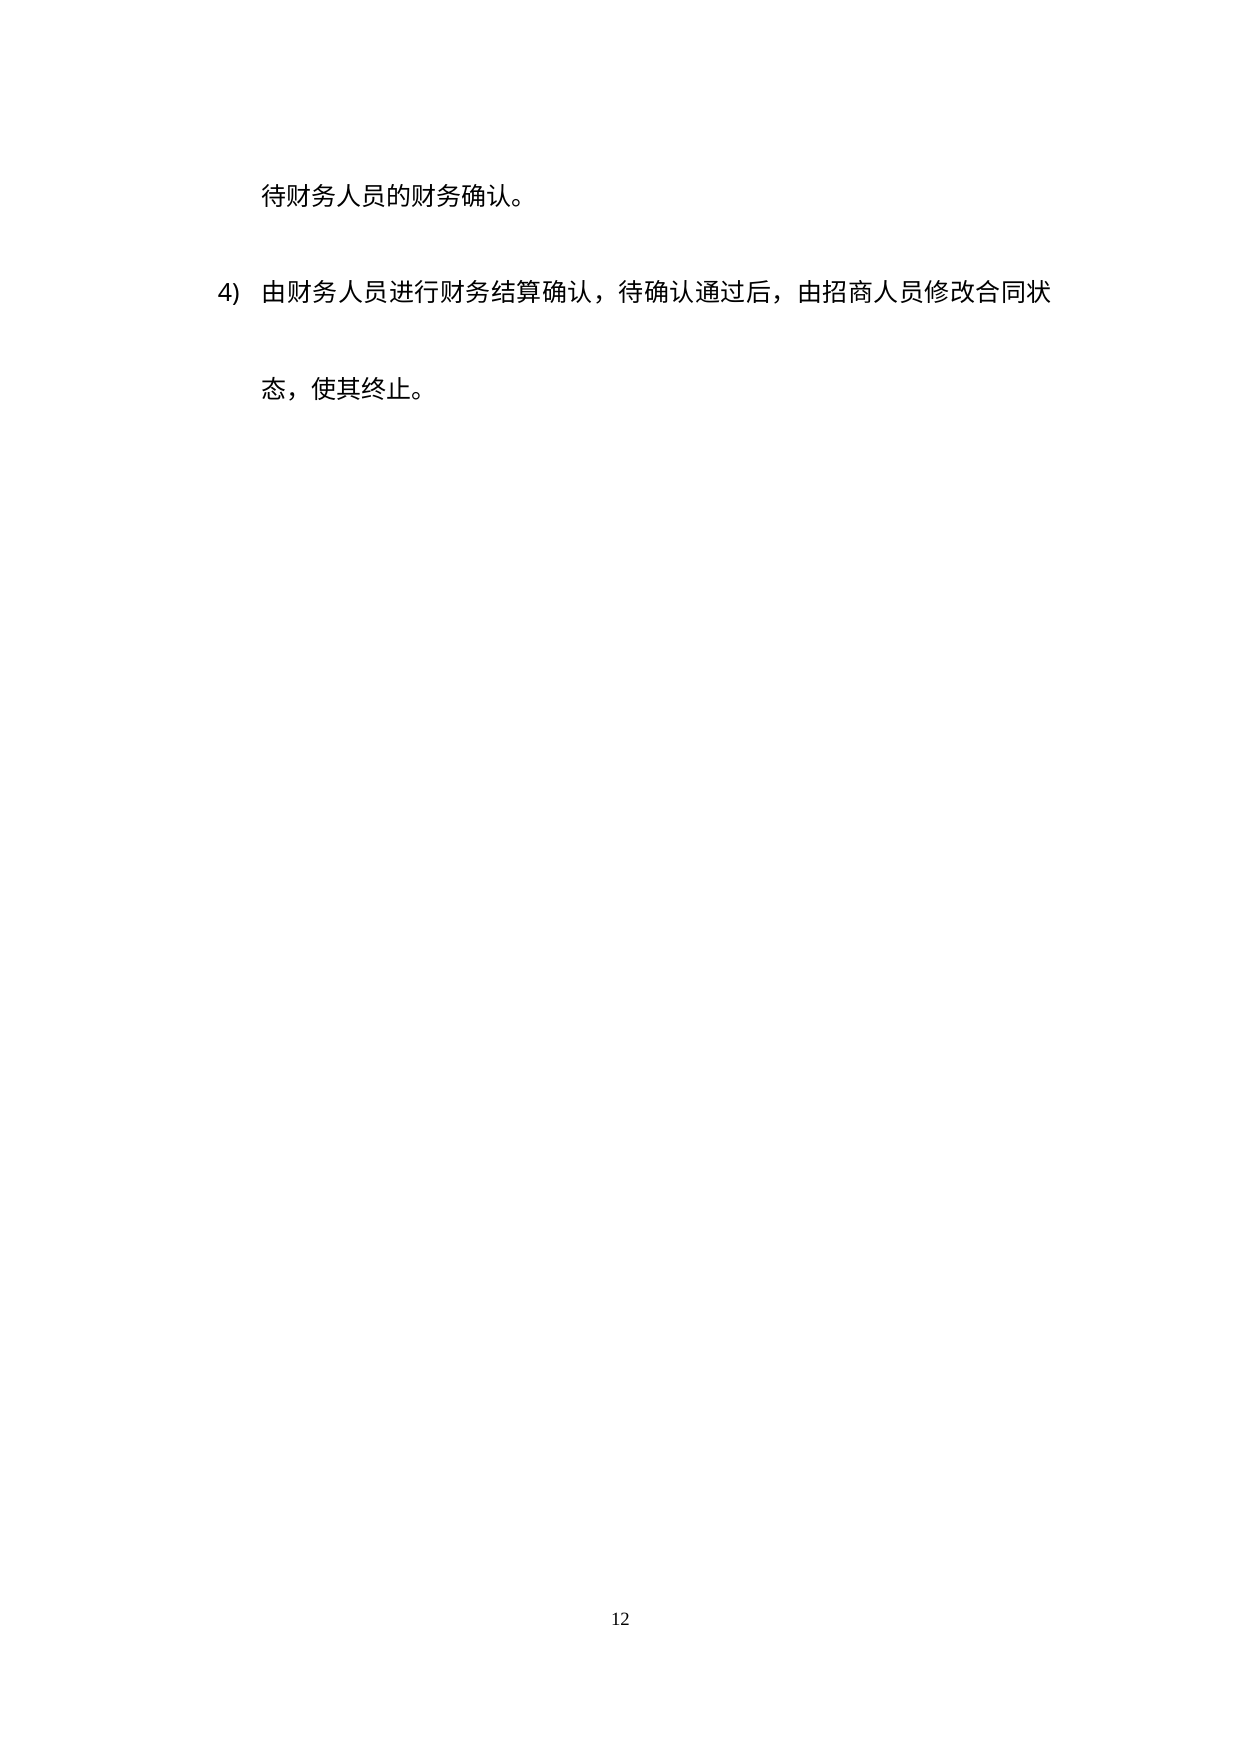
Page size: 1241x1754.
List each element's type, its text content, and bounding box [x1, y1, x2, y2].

list 由财务人员进行财务结算确认，待确认通过后，由招商人员修改合同状态，使其终止。 [218, 258, 1053, 420]
list 由合同审核人员对合同终止申请进行审核，审核不通过的进行退回，需要招商人员修改合同终止申请信息；审核通过的要进入到下一步，即等待财务人员的财务确认。 [218, 162, 1053, 227]
